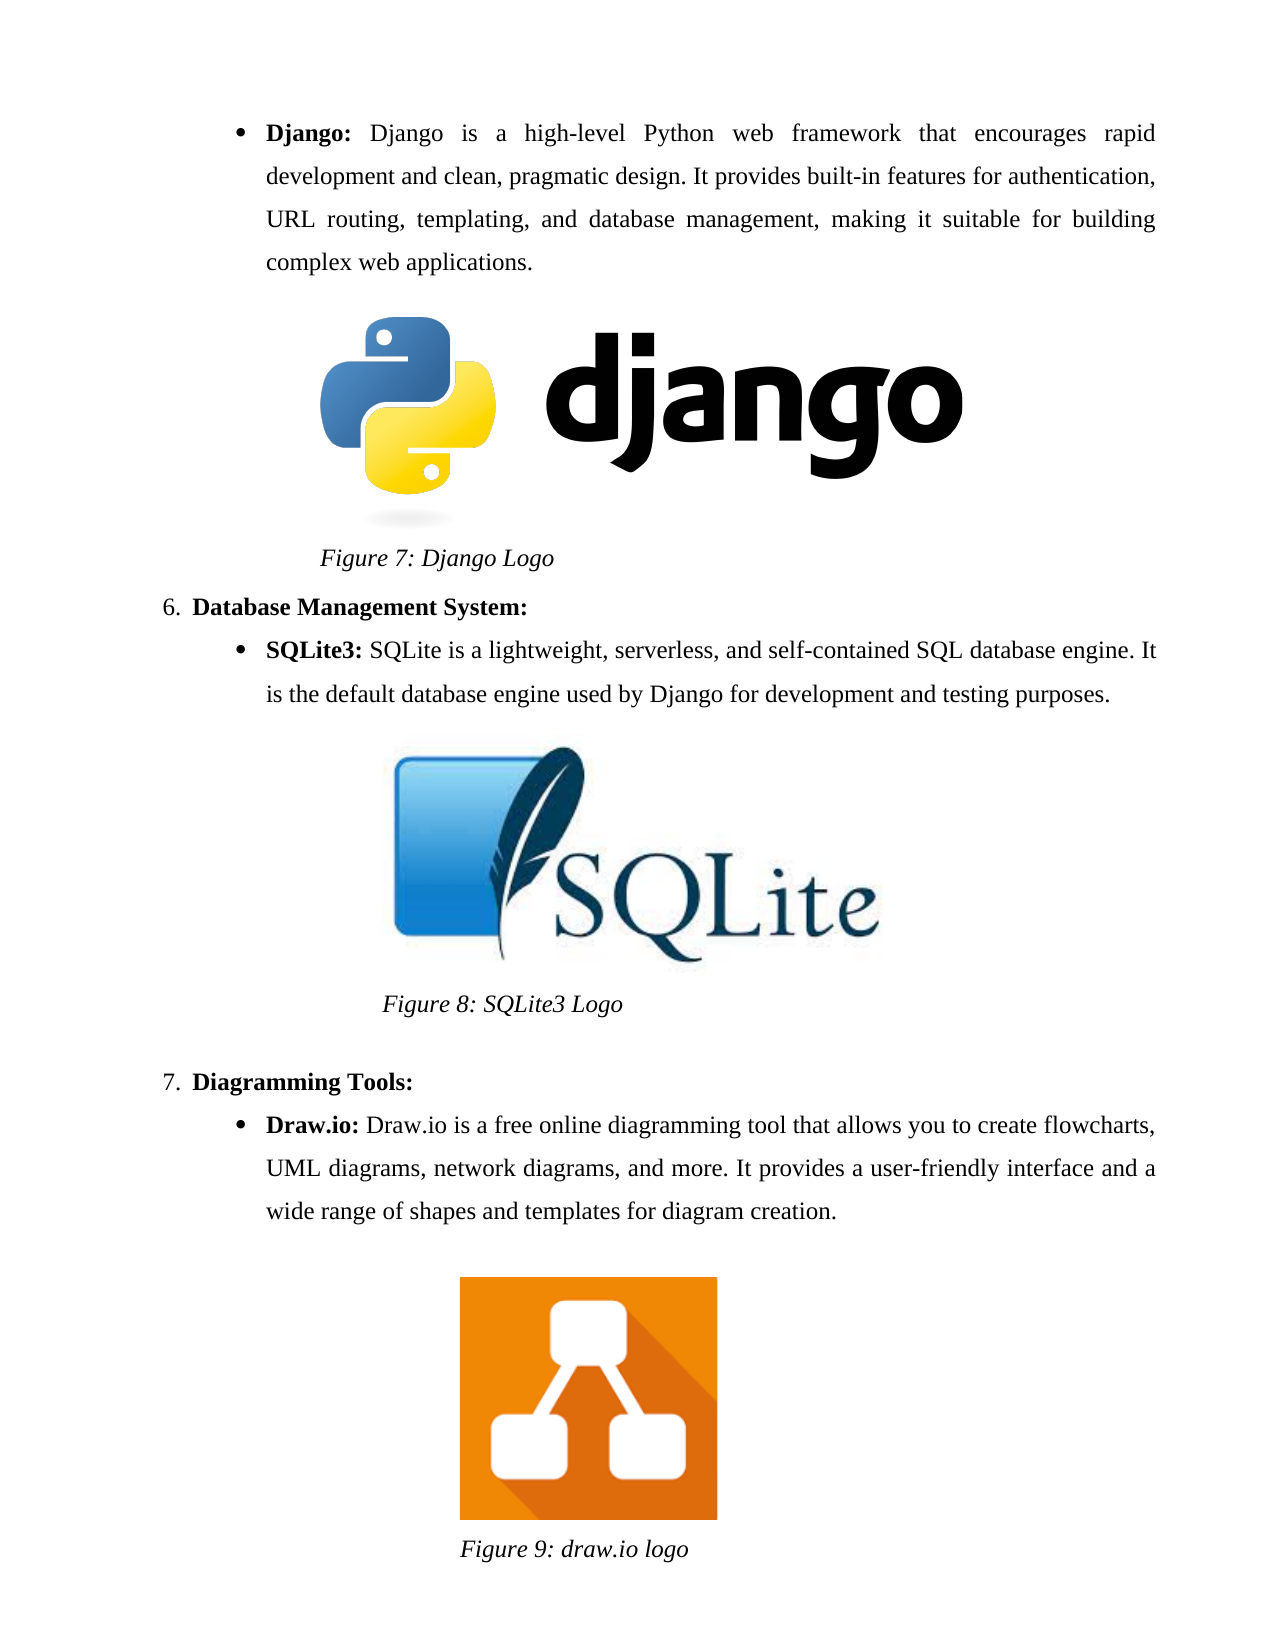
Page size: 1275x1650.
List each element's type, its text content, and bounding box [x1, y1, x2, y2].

list Database Management System: [162, 592, 1157, 621]
list Draw.io: Draw.io is a free online diagramming tool that allows you to create flowcharts, UML diagrams, network diagrams, and more. It provides a user-friendly interface and a wide range of shapes and templates for diagram creation. [236, 1110, 1157, 1225]
list Django: Django is a high-level Python web framework that encourages rapid development and clean, pragmatic design. It provides built-in features for authentication, URL routing, templating, and database management, making it suitable for building complex web applications. [236, 118, 1157, 276]
picture [320, 317, 963, 529]
list Diagramming Tools: [162, 1067, 1157, 1096]
list SQLite3: SQLite is a lightweight, serverless, and self-contained SQL database engine. It is the default database engine used by Django for development and testing purposes. [236, 636, 1157, 707]
picture [382, 734, 893, 976]
picture [459, 1277, 718, 1520]
